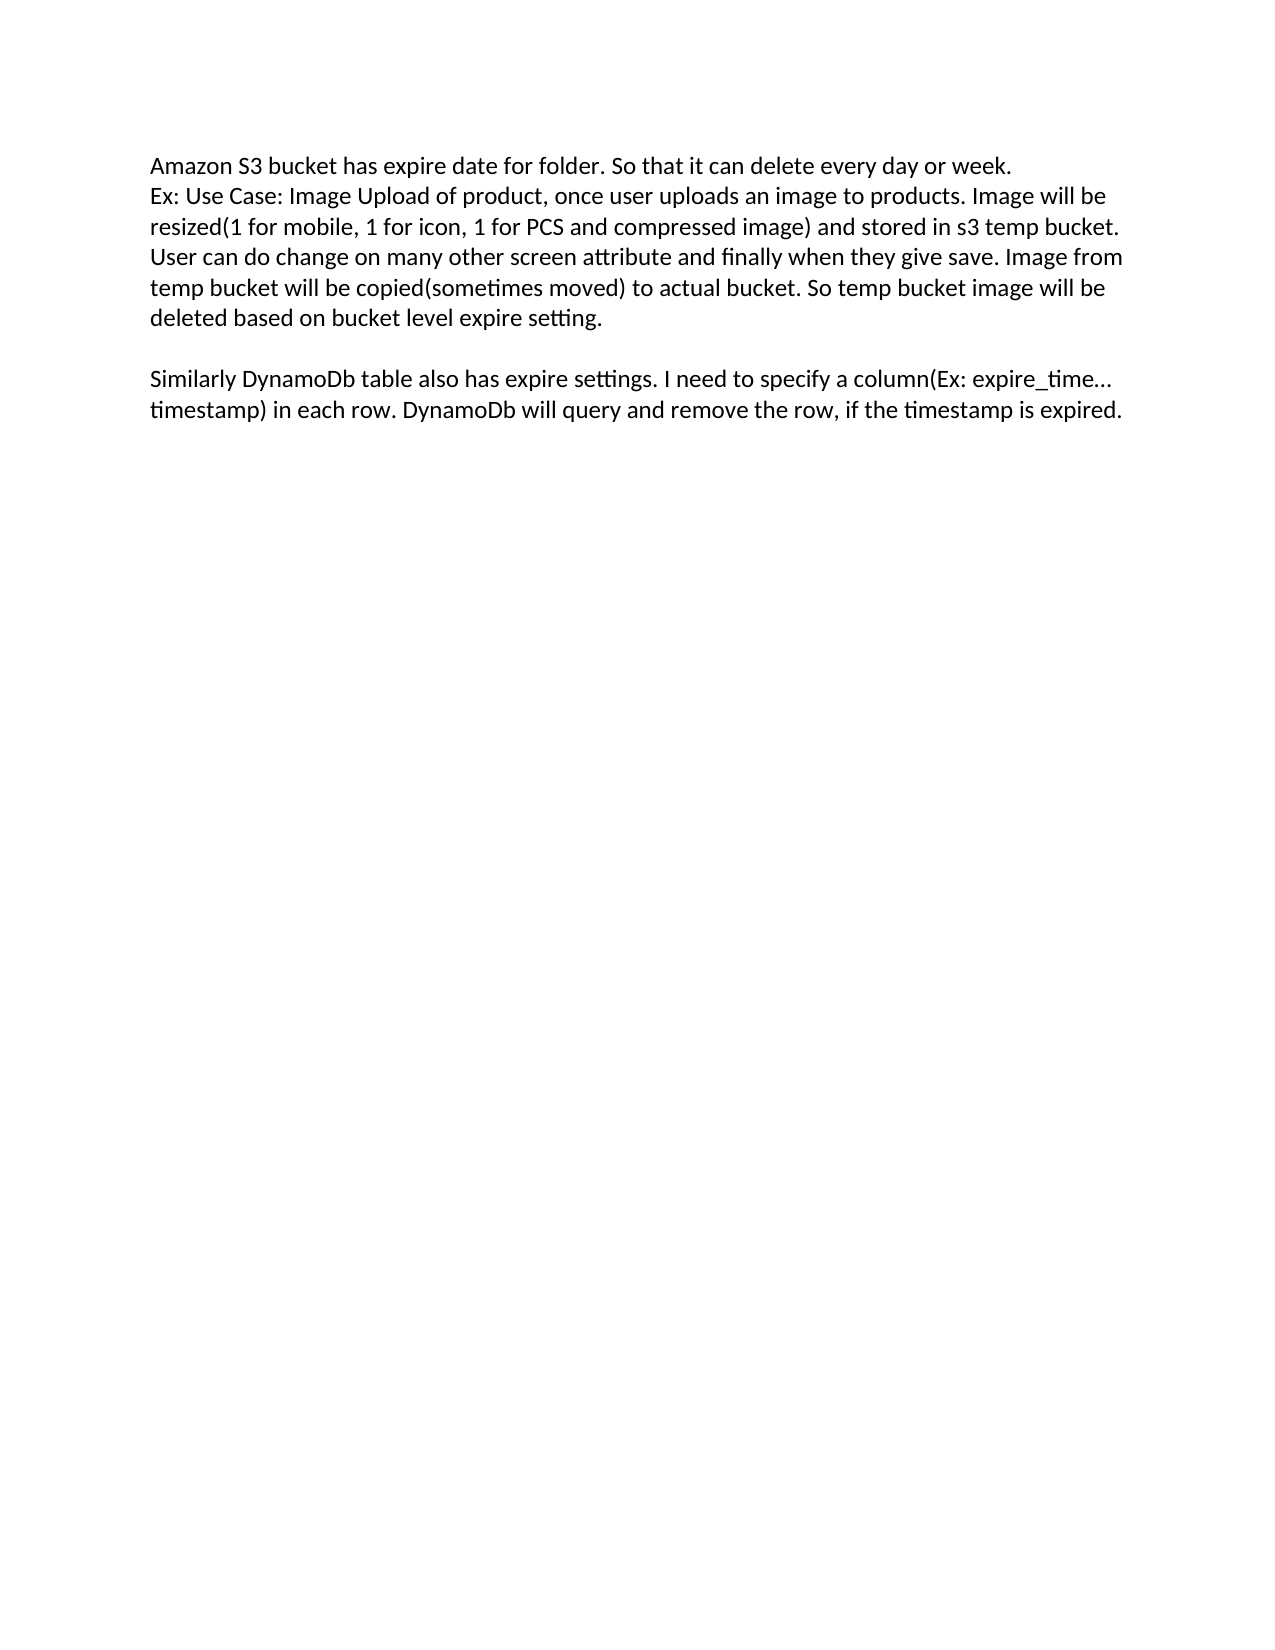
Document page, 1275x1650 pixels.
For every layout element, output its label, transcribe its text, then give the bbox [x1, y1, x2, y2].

text Similarly DynamoDb table also has expire settings. I need to specify a column(Ex: expire_time… timestamp) in each row. DynamoDb will query and remove the row, if the timestamp is expired. [150, 364, 1125, 425]
text Ex: Use Case: Image Upload of product, once user uploads an image to products. Image will be resized(1 for mobile, 1 for icon, 1 for PCS and compressed image) and stored in s3 temp bucket. User can do change on many other screen attribute and finally when they give save. Image from temp bucket will be copied(sometimes moved) to actual bucket. So temp bucket image will be deleted based on bucket level expire setting. [150, 181, 1125, 333]
text Amazon S3 bucket has expire date for folder. So that it can delete every day or week. [150, 150, 1125, 181]
